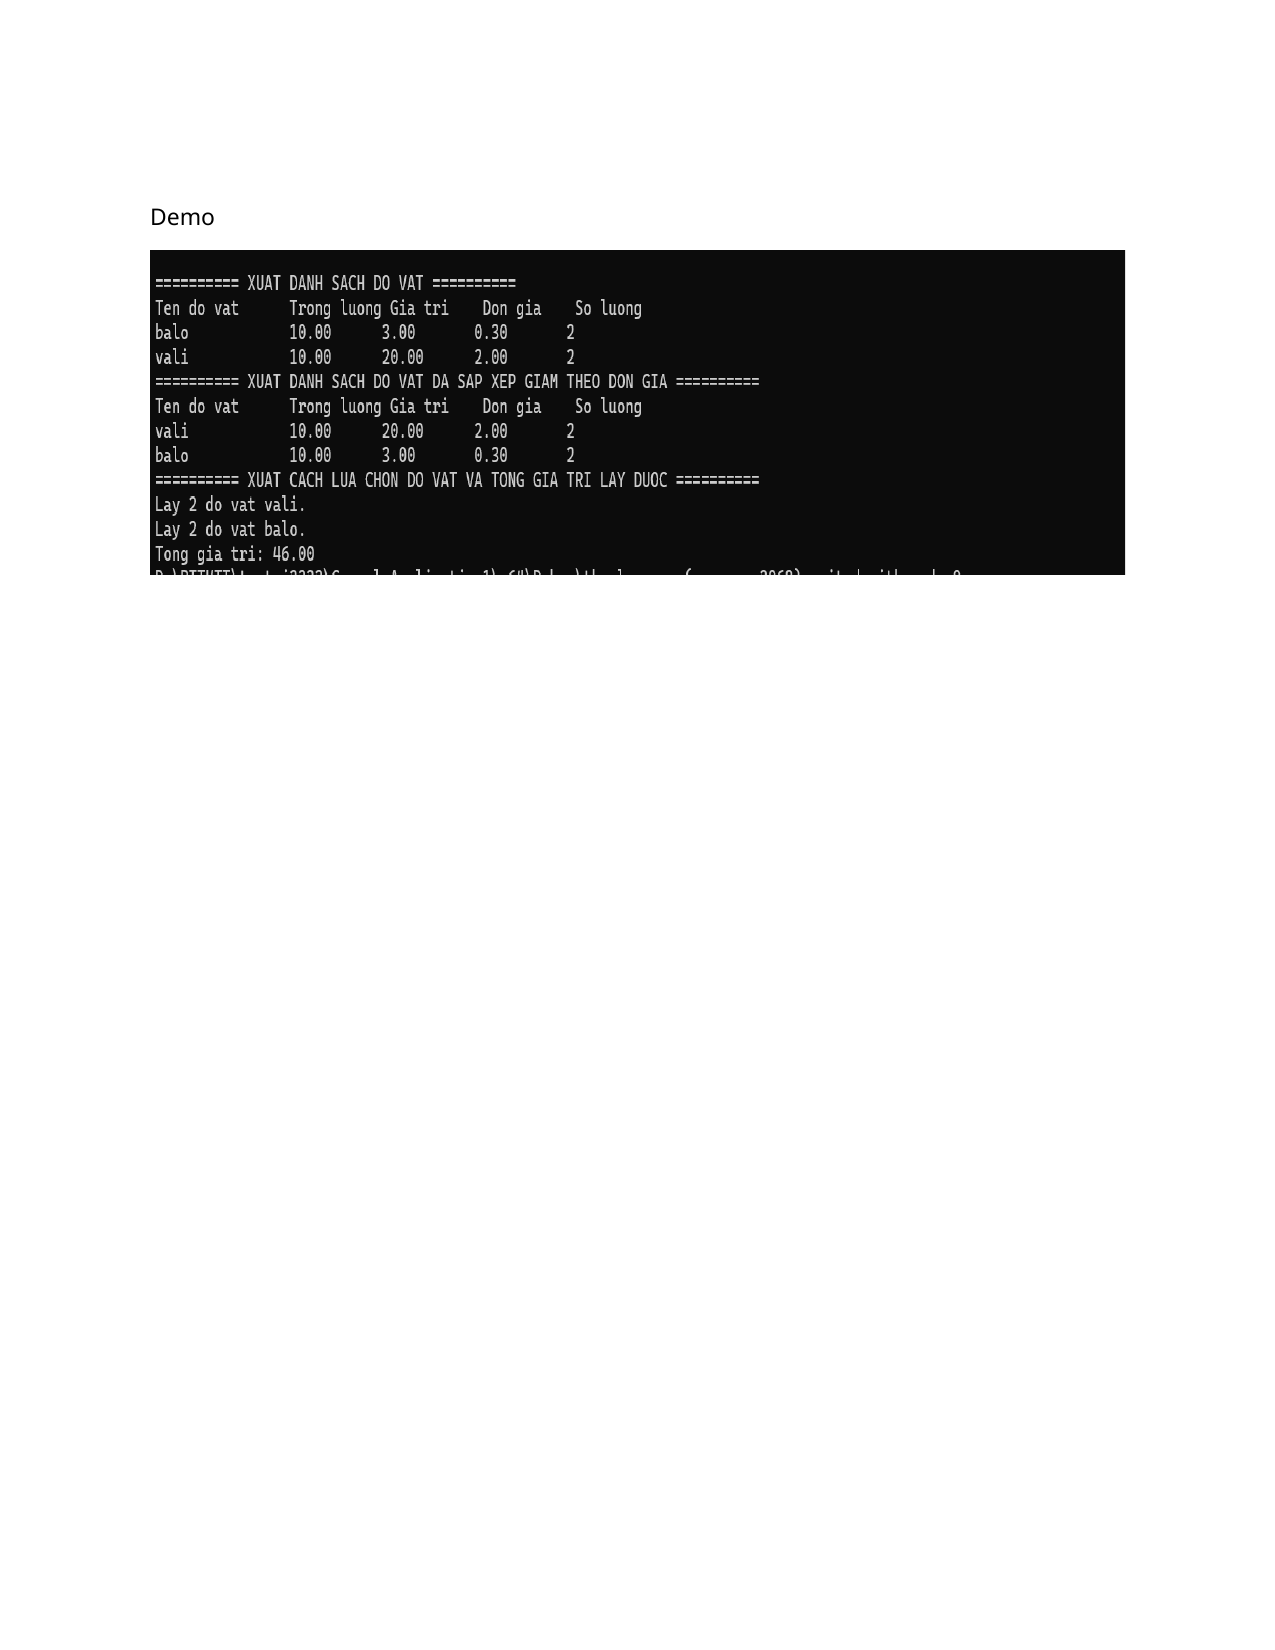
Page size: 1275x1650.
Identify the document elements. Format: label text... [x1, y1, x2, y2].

picture [150, 250, 1125, 575]
text Demo [150, 200, 1125, 232]
